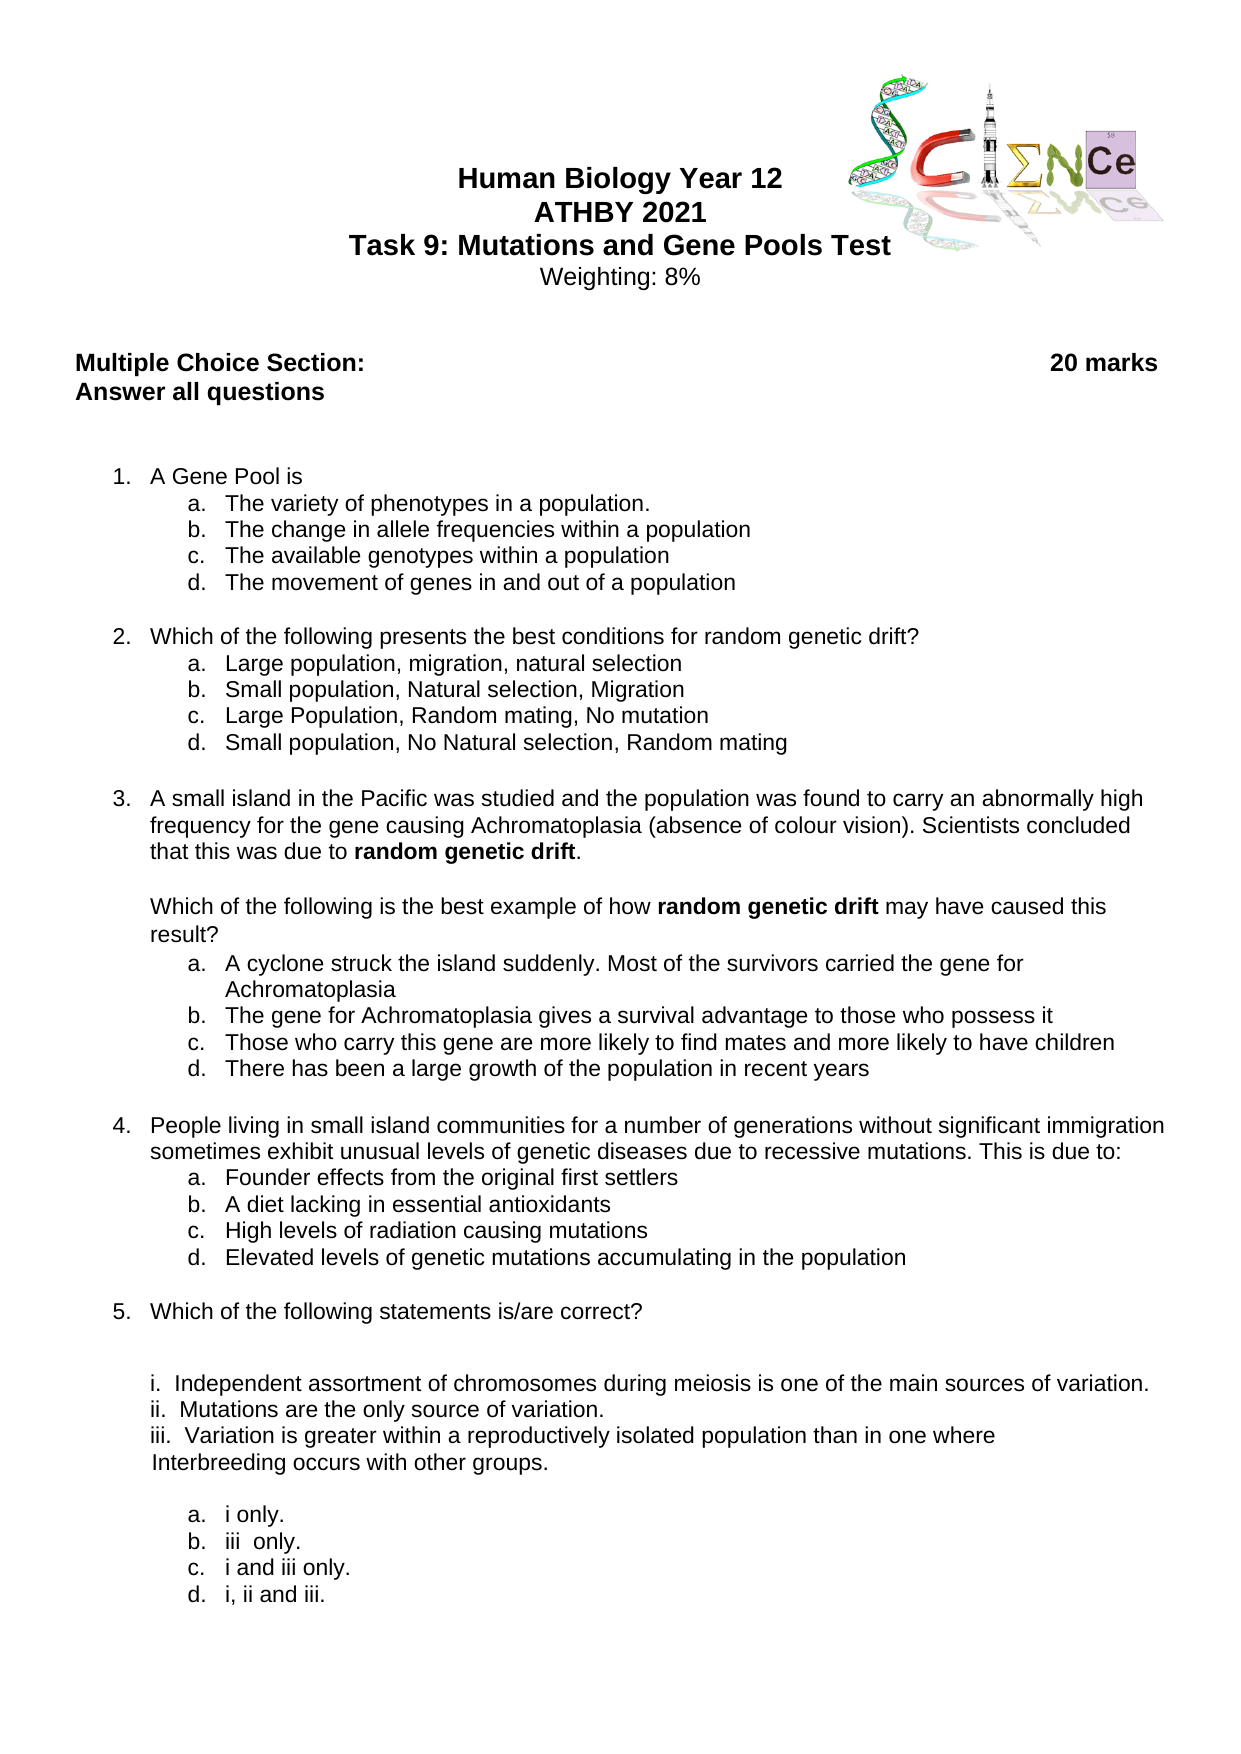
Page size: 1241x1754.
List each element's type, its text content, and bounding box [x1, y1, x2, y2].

list Those who carry this gene are more likely to find mates and more likely to have children [187, 1029, 1165, 1055]
text iii. Variation is greater within a reproductively isolated population than in one where [75, 1422, 1165, 1449]
list Founder effects from the original first settlers [187, 1164, 1165, 1191]
list A diet lacking in essential antioxidants [187, 1191, 1165, 1217]
text Multiple Choice Section: 20 marks [75, 348, 1165, 377]
list Which of the following statements is/are correct? [112, 1298, 1165, 1324]
list The variety of phenotypes in a population. [187, 489, 1165, 516]
list i, ii and iii. [187, 1581, 1165, 1607]
list i only. [187, 1501, 1165, 1528]
list Small population, Natural selection, Migration [187, 676, 1165, 702]
list i and iii only. [187, 1554, 1165, 1581]
list Small population, No Natural selection, Random mating [187, 729, 1165, 755]
list There has been a large growth of the population in recent years [187, 1055, 1165, 1081]
text ii. Mutations are the only source of variation. [75, 1396, 1165, 1422]
list iii only. [187, 1528, 1165, 1554]
text Task 9: Mutations and Gene Pools Test [75, 228, 1165, 262]
text Human Biology Year 12 [75, 161, 1165, 195]
list People living in small island communities for a number of generations without significant immigration sometimes exhibit unusual levels of genetic diseases due to recessive mutations. This is due to: [112, 1112, 1165, 1164]
list Which of the following presents the best conditions for random genetic drift? [112, 623, 1165, 650]
list A small island in the Pacific was studied and the population was found to carry an abnormally high frequency for the gene causing Achromatoplasia (absence of colour vision). Scientists concluded that this was due to random genetic drift. [112, 785, 1165, 864]
list A cyclone struck the island suddenly. Most of the survivors carried the gene for Achromatoplasia [187, 950, 1165, 1002]
text Interbreeding occurs with other groups. [75, 1449, 1165, 1475]
text i. Independent assortment of chromosomes during meiosis is one of the main sources of variation. [150, 1370, 1165, 1396]
list High levels of radiation causing mutations [187, 1217, 1165, 1243]
text Weighting: 8% [75, 262, 1165, 291]
list The change in allele frequencies within a population [187, 516, 1165, 542]
list Elevated levels of genetic mutations accumulating in the population [187, 1243, 1165, 1270]
picture [846, 74, 1166, 252]
list Which of the following is the best example of how random genetic drift may have caused this result? [150, 893, 1165, 948]
list Large Population, Random mating, No mutation [187, 702, 1165, 729]
text Answer all questions [75, 377, 1165, 406]
list A Gene Pool is [112, 463, 1165, 489]
list The gene for Achromatoplasia gives a survival advantage to those who possess it [187, 1002, 1165, 1029]
text ATHBY 2021 [75, 195, 1165, 228]
list Large population, migration, natural selection [187, 650, 1165, 676]
list The available genotypes within a population [187, 542, 1165, 568]
list The movement of genes in and out of a population [187, 568, 1165, 595]
